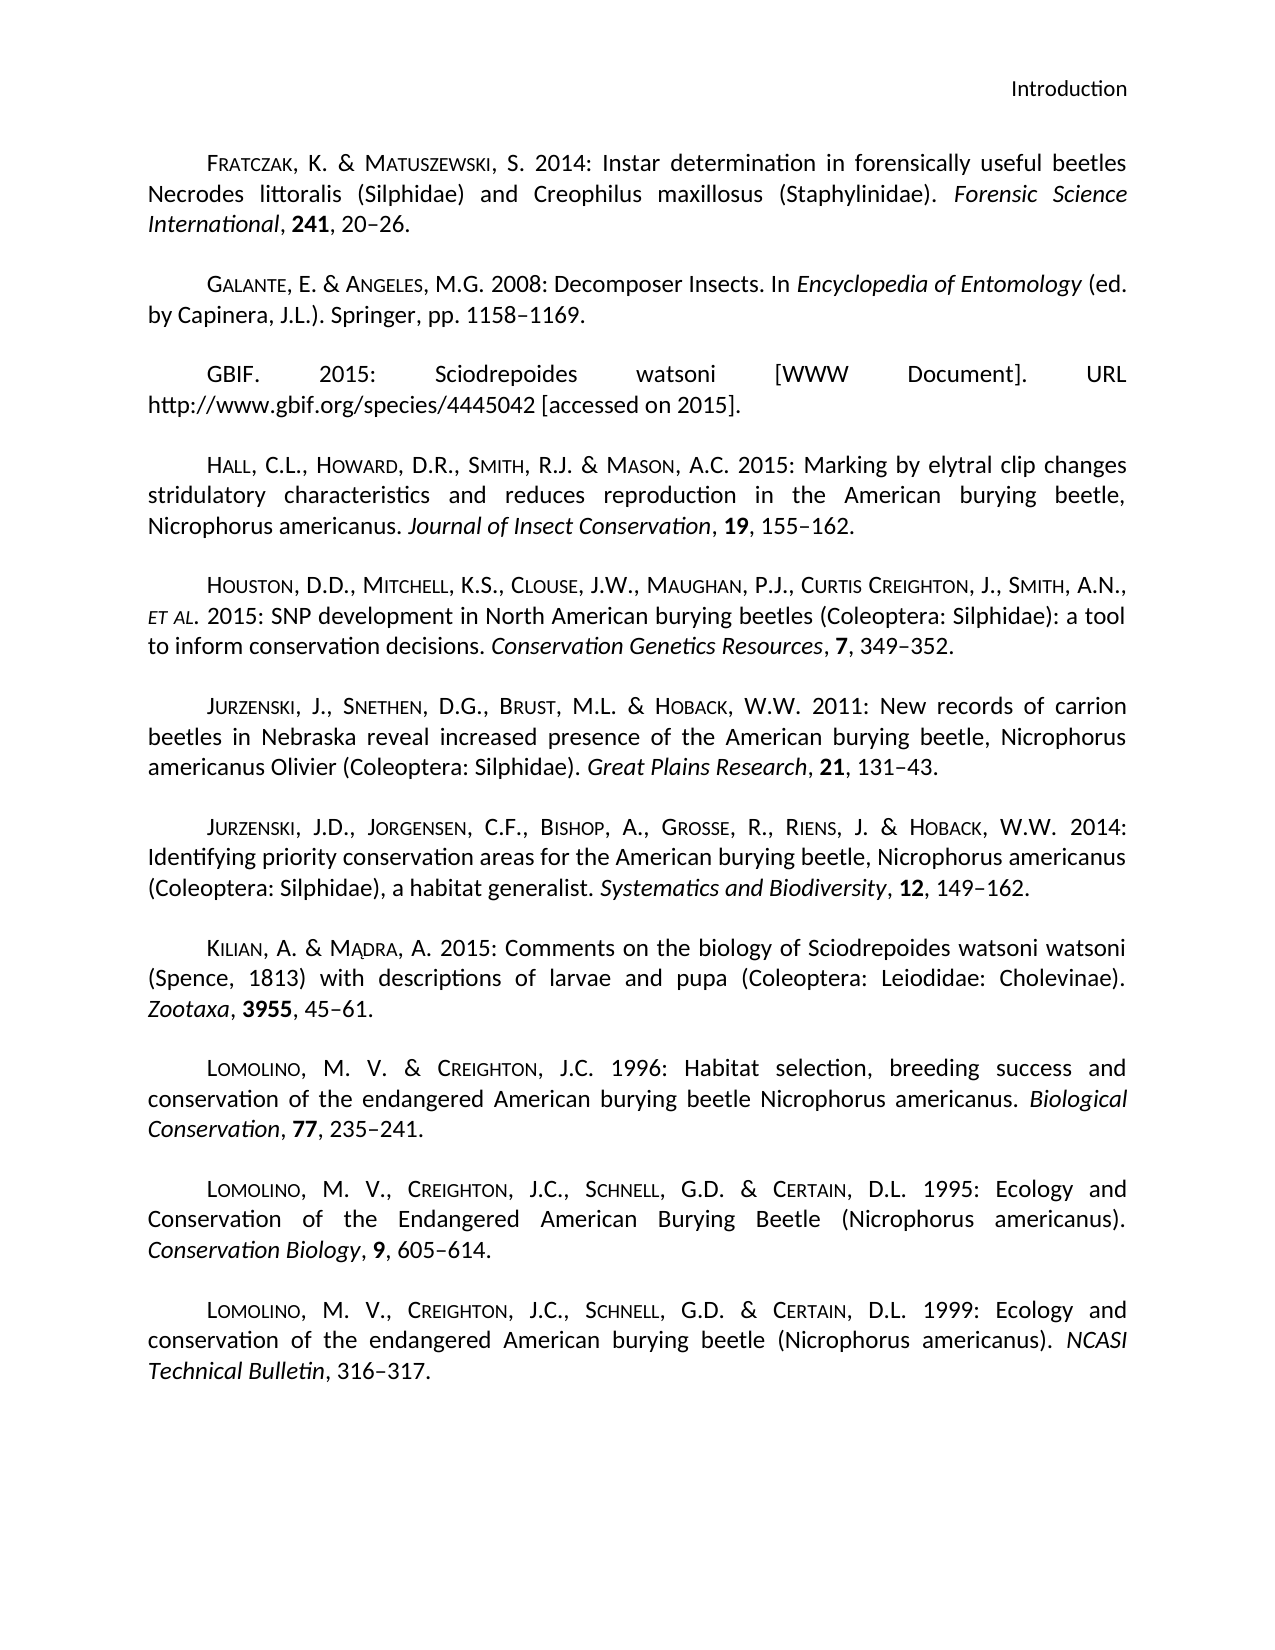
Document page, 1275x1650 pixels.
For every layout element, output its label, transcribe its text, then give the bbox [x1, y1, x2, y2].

text Lomolino, M. V. & Creighton, J.C. 1996: Habitat selection, breeding success and conservation of the endangered American burying beetle Nicrophorus americanus. Biological Conservation, 77, 235–241. [148, 1052, 1127, 1144]
text Galante, E. & Angeles, M.G. 2008: Decomposer Insects. In Encyclopedia of Entomology (ed. by Capinera, J.L.). Springer, pp. 1158–1169. [148, 268, 1127, 329]
text Fratczak, K. & Matuszewski, S. 2014: Instar determination in forensically useful beetles Necrodes littoralis (Silphidae) and Creophilus maxillosus (Staphylinidae). Forensic Science International, 241, 20–26. [148, 148, 1127, 239]
text Houston, D.D., Mitchell, K.S., Clouse, J.W., Maughan, P.J., Curtis Creighton, J., Smith, A.N., et al. 2015: SNP development in North American burying beetles (Coleoptera: Silphidae): a tool to inform conservation decisions. Conservation Genetics Resources, 7, 349–352. [148, 569, 1127, 661]
text Lomolino, M. V., Creighton, J.C., Schnell, G.D. & Certain, D.L. 1995: Ecology and Conservation of the Endangered American Burying Beetle (Nicrophorus americanus). Conservation Biology, 9, 605–614. [148, 1173, 1127, 1265]
text GBIF. 2015: Sciodrepoides watsoni [WWW Document]. URL http://www.gbif.org/species/4445042 [accessed on 2015]. [148, 358, 1127, 419]
text Lomolino, M. V., Creighton, J.C., Schnell, G.D. & Certain, D.L. 1999: Ecology and conservation of the endangered American burying beetle (Nicrophorus americanus). NCASI Technical Bulletin, 316–317. [148, 1294, 1127, 1385]
text Hall, C.L., Howard, D.R., Smith, R.J. & Mason, A.C. 2015: Marking by elytral clip changes stridulatory characteristics and reduces reproduction in the American burying beetle, Nicrophorus americanus. Journal of Insect Conservation, 19, 155–162. [148, 449, 1127, 540]
text Jurzenski, J., Snethen, D.G., Brust, M.L. & Hoback, W.W. 2011: New records of carrion beetles in Nebraska reveal increased presence of the American burying beetle, Nicrophorus americanus Olivier (Coleoptera: Silphidae). Great Plains Research, 21, 131–43. [148, 690, 1127, 782]
text Jurzenski, J.D., Jorgensen, C.F., Bishop, A., Grosse, R., Riens, J. & Hoback, W.W. 2014: Identifying priority conservation areas for the American burying beetle, Nicrophorus americanus (Coleoptera: Silphidae), a habitat generalist. Systematics and Biodiversity, 12, 149–162. [148, 811, 1127, 902]
text Kilian, A. & Mądra, A. 2015: Comments on the biology of Sciodrepoides watsoni watsoni (Spence, 1813) with descriptions of larvae and pupa (Coleoptera: Leiodidae: Cholevinae). Zootaxa, 3955, 45–61. [148, 932, 1127, 1023]
